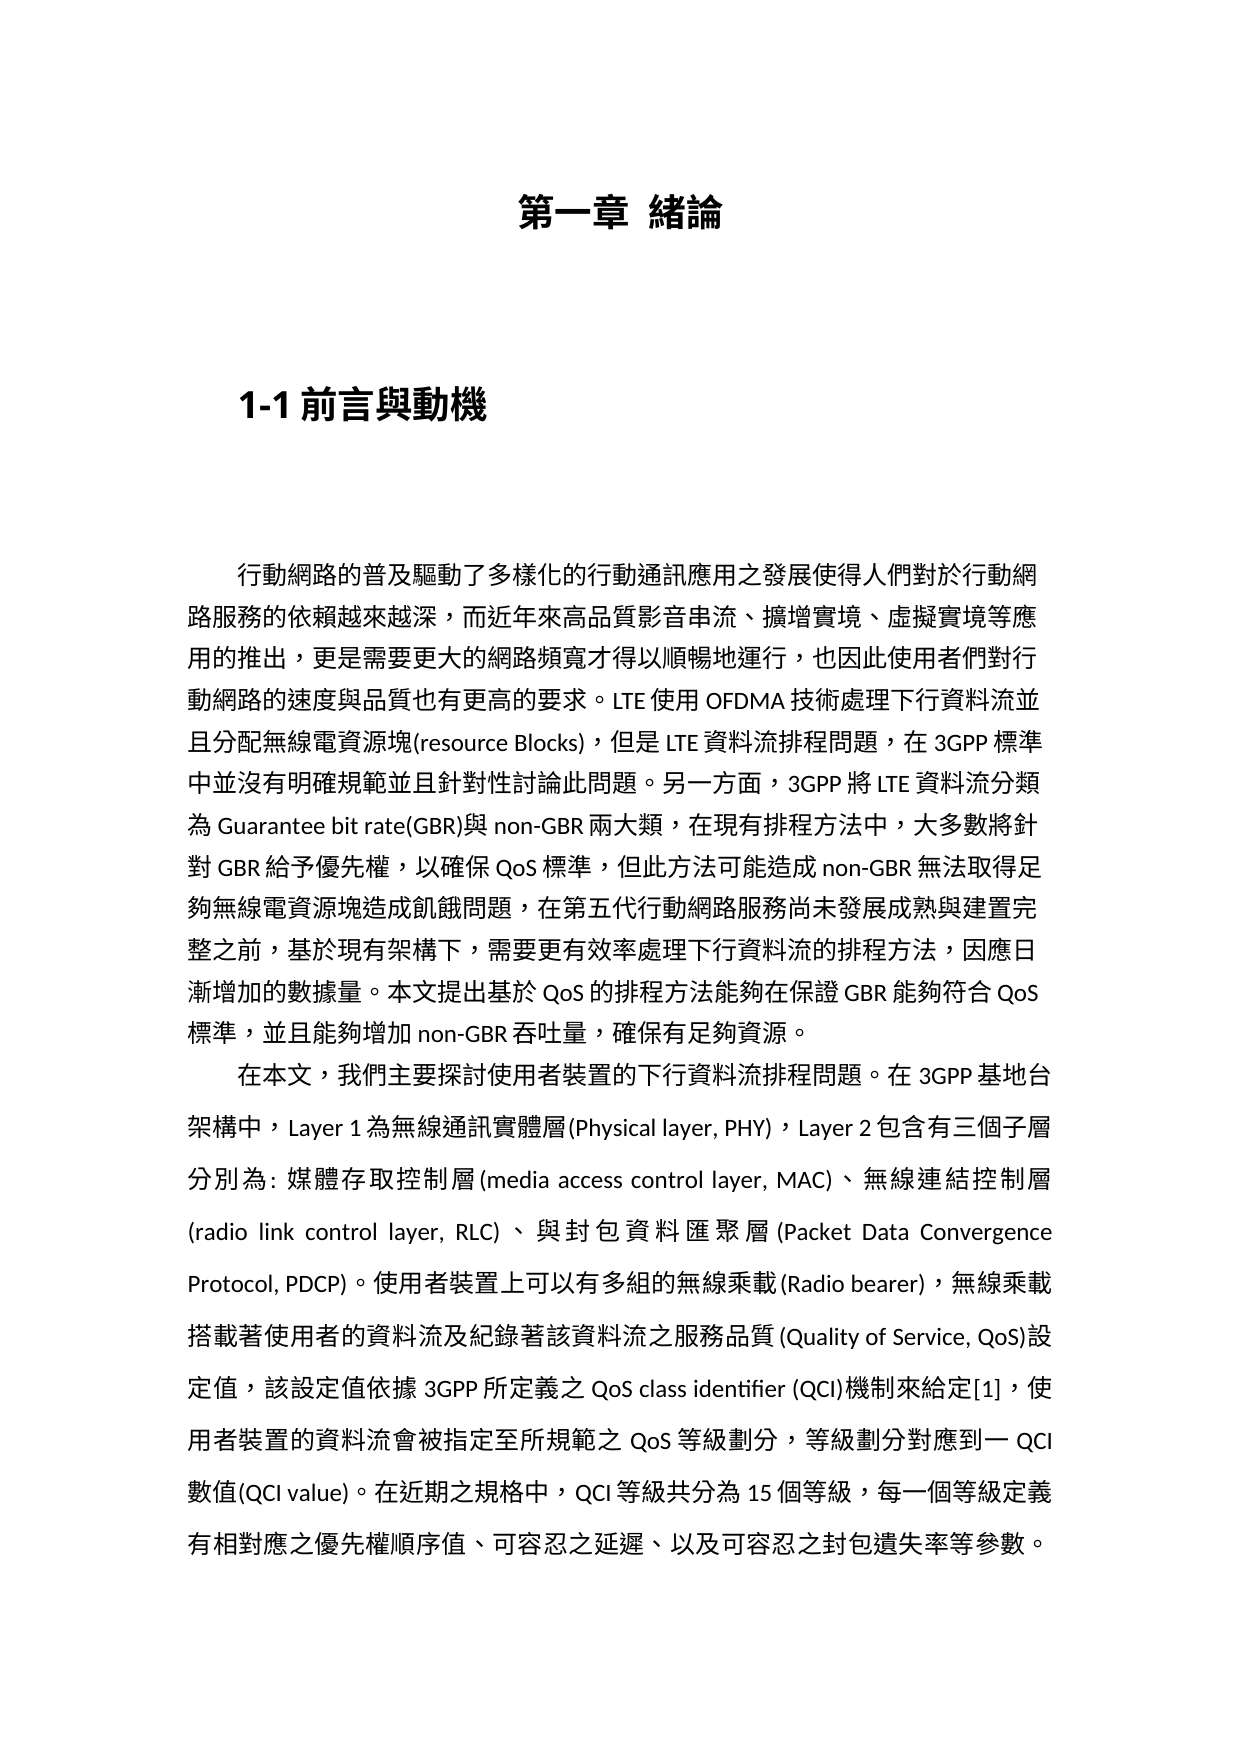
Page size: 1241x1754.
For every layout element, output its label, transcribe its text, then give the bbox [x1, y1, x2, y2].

text 行動網路的普及驅動了多樣化的行動通訊應用之發展使得人們對於行動網路服務的依賴越來越深，而近年來高品質影音串流、擴增實境、虛擬實境等應用的推出，更是需要更大的網路頻寬才得以順暢地運行，也因此使用者們對行動網路的速度與品質也有更高的要求。LTE使用OFDMA技術處理下行資料流並且分配無線電資源塊(resource Blocks)，但是LTE資料流排程問題，在3GPP標準中並沒有明確規範並且針對性討論此問題。另一方面，3GPP將LTE資料流分類為Guarantee bit rate(GBR)與non-GBR兩大類，在現有排程方法中，大多數將針對GBR給予優先權，以確保QoS標準，但此方法可能造成non-GBR無法取得足夠無線電資源塊造成飢餓問題，在第五代行動網路服務尚未發展成熟與建置完整之前，基於現有架構下，需要更有效率處理下行資料流的排程方法，因應日漸增加的數據量。本文提出基於QoS的排程方法能夠在保證GBR能夠符合QoS標準，並且能夠增加non-GBR吞吐量，確保有足夠資源。 [187, 553, 1053, 1053]
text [187, 1053, 1053, 1563]
subtitle 緒論 [187, 169, 1053, 252]
subtitle 1-1前言與動機 [237, 361, 1053, 444]
